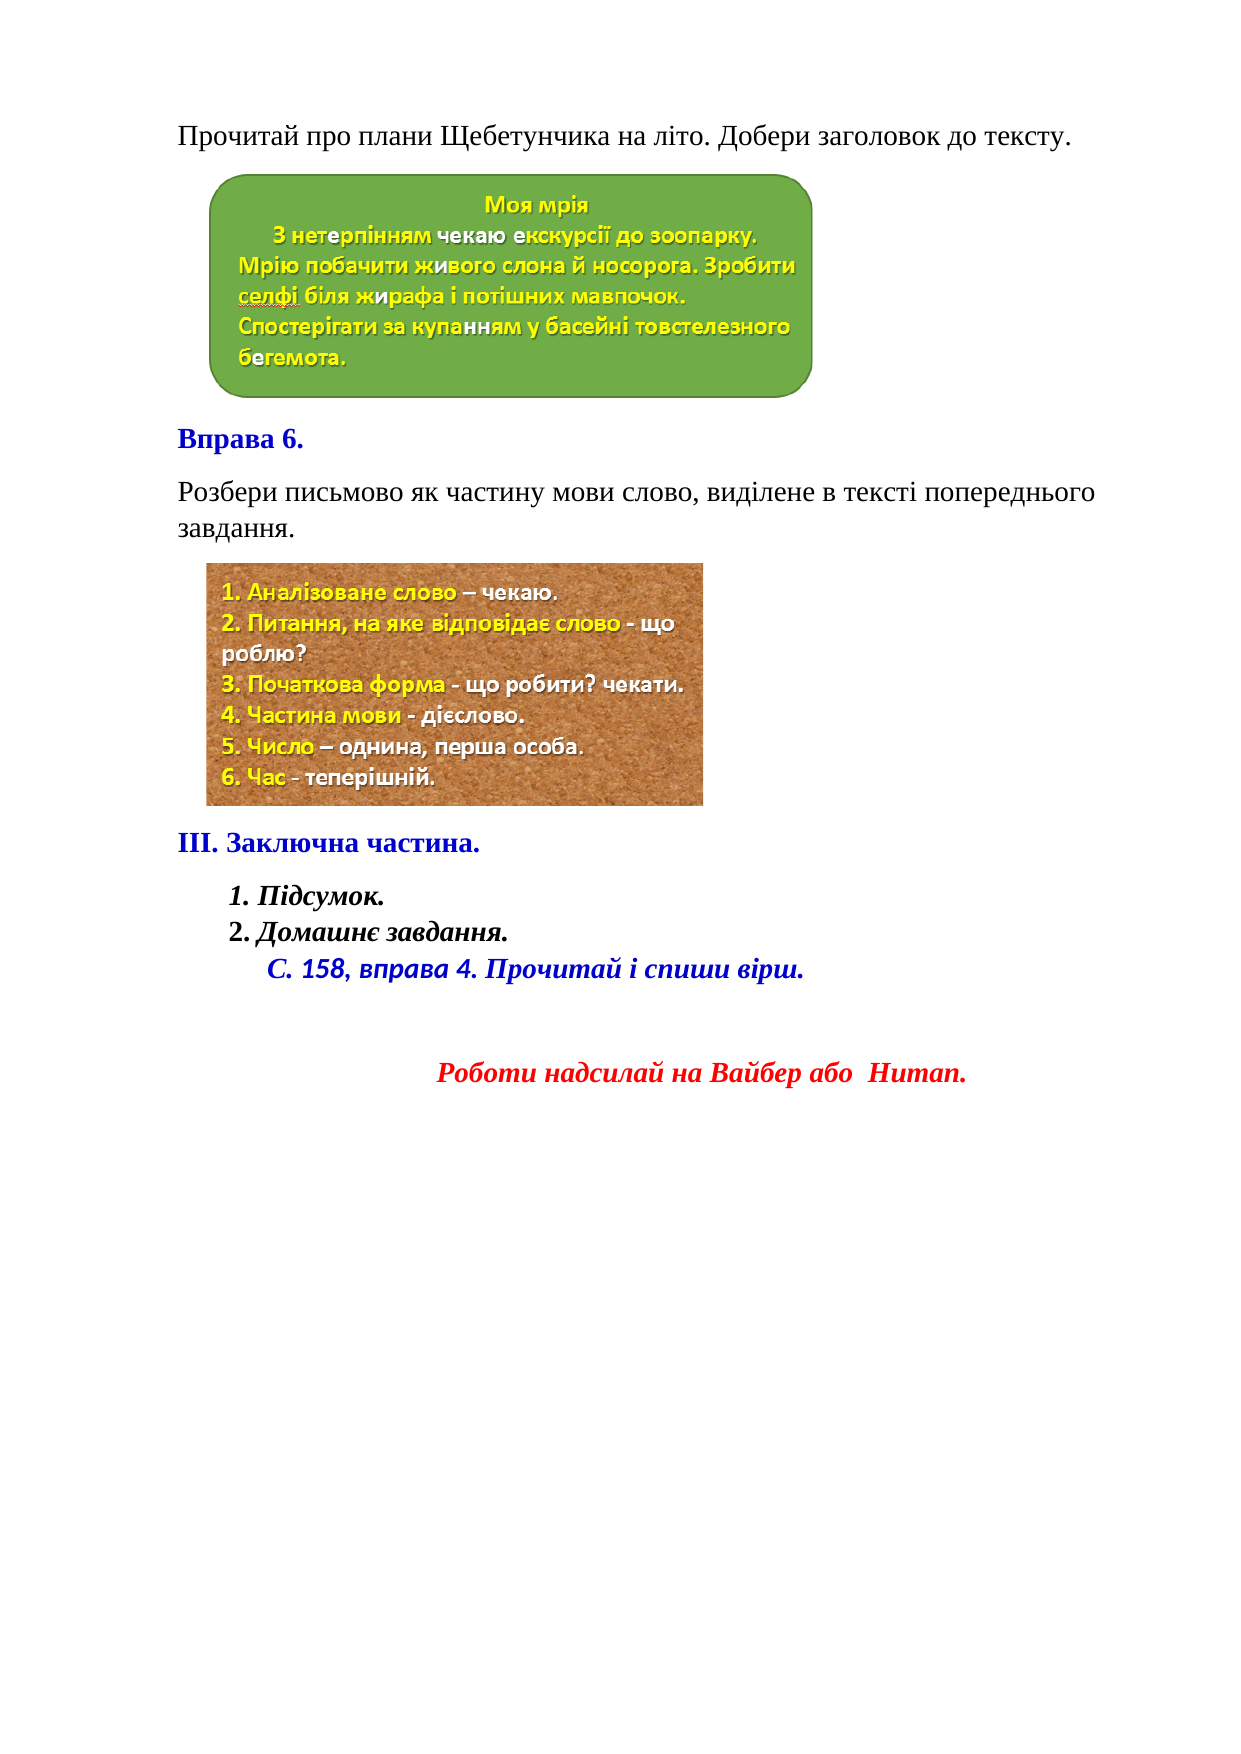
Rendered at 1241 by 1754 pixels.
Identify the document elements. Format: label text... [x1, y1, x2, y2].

text Розбери письмово як частину мови слово, виділене в тексті попереднього завдання. [177, 474, 1152, 544]
list Роботи надсилай на Вайбер або Human. [252, 1055, 1152, 1088]
picture [206, 171, 815, 403]
list 1. Підсумок. [177, 878, 1152, 911]
list 2. Домашнє завдання. [177, 914, 1152, 947]
list С. 158, вправа 4. Прочитай і спиши вірш. [252, 950, 1152, 986]
text Прочитай про плани Щебетунчика на літо. Добери заголовок до тексту. [177, 118, 1152, 152]
picture [206, 563, 704, 806]
text Вправа 6. [177, 422, 1152, 455]
text ІІІ. Заключна частина. [177, 825, 1152, 858]
